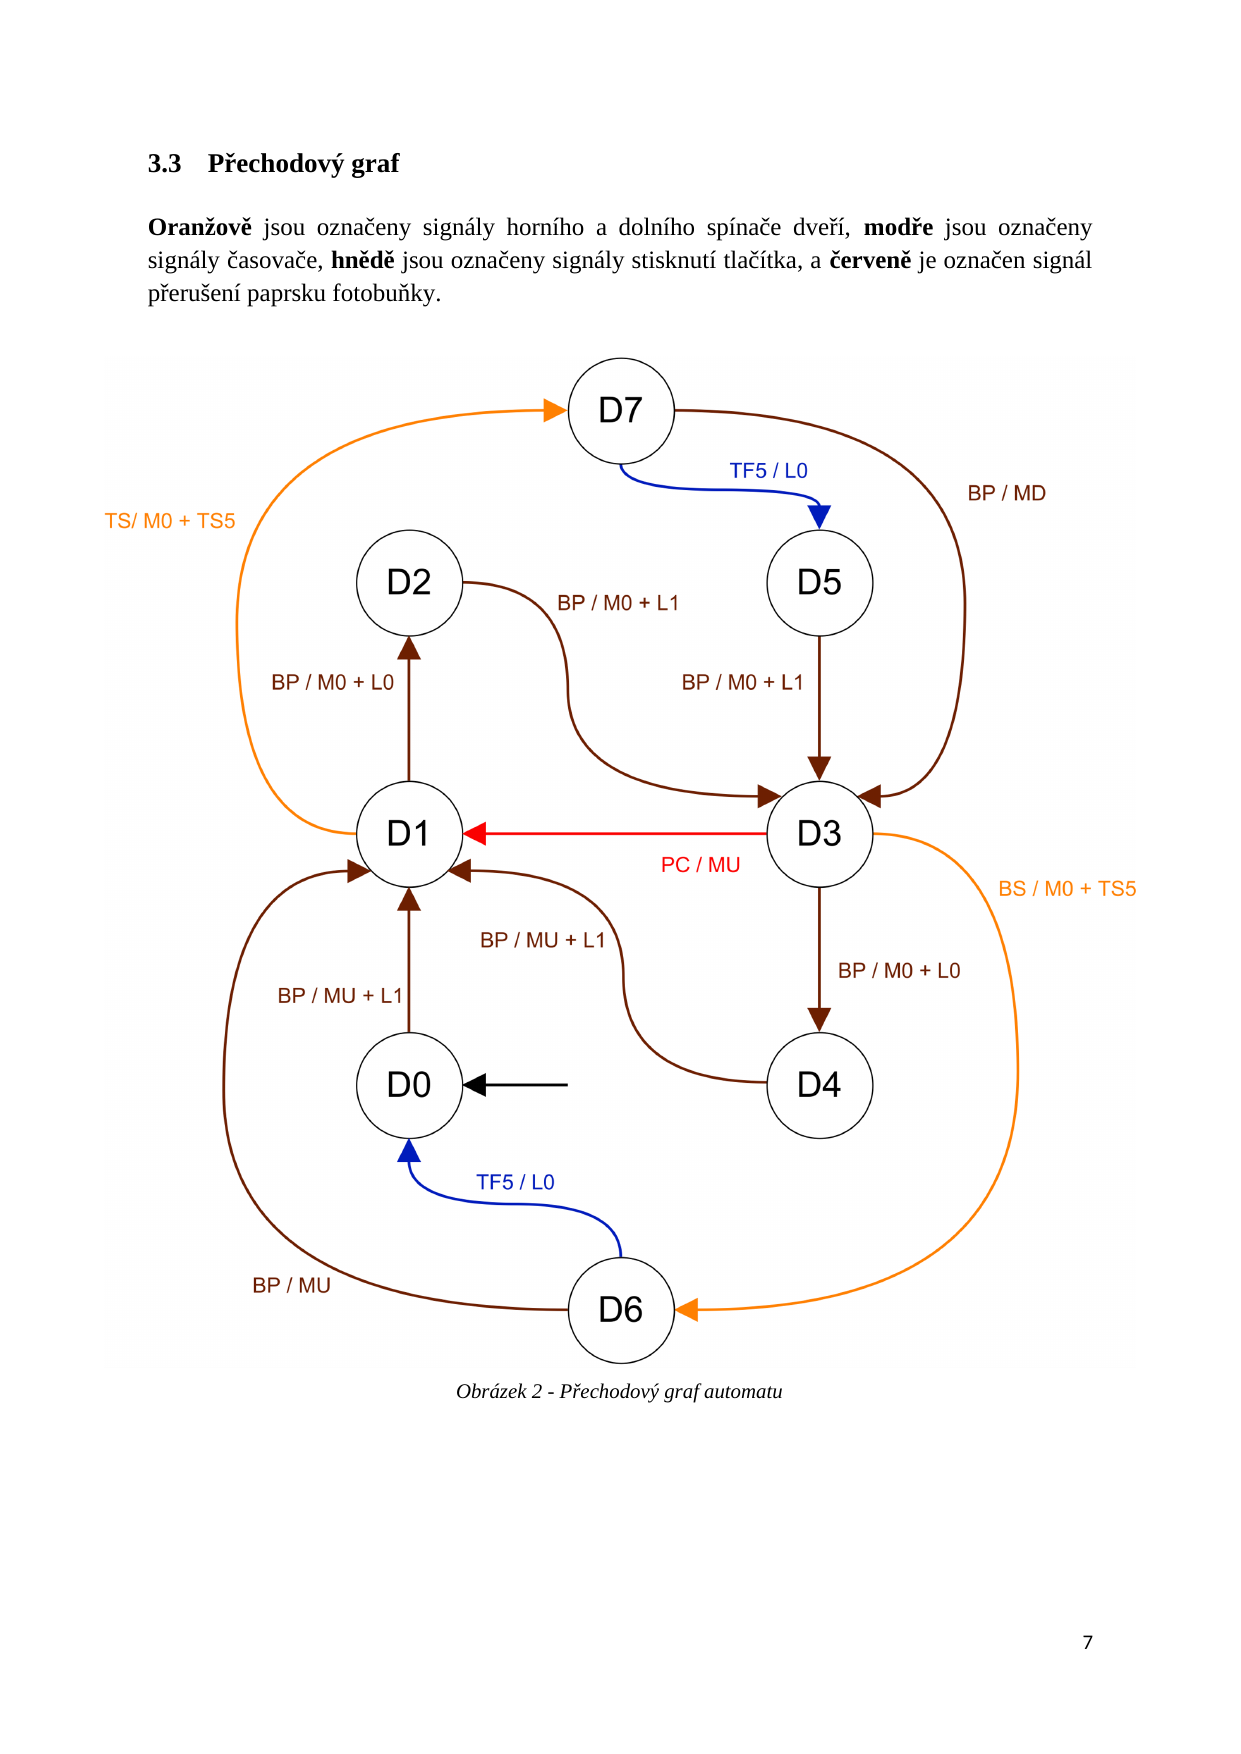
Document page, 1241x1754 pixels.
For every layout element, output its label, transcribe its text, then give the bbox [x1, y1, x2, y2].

text Oranžově jsou označeny signály horního a dolního spínače dveří, modře jsou označeny signály časovače, hnědě jsou označeny signály stisknutí tlačítka, a červeně je označen signál přerušení paprsku fotobuňky. [148, 212, 1093, 307]
subtitle Přechodový graf [148, 148, 1093, 179]
picture [103, 356, 1137, 1368]
